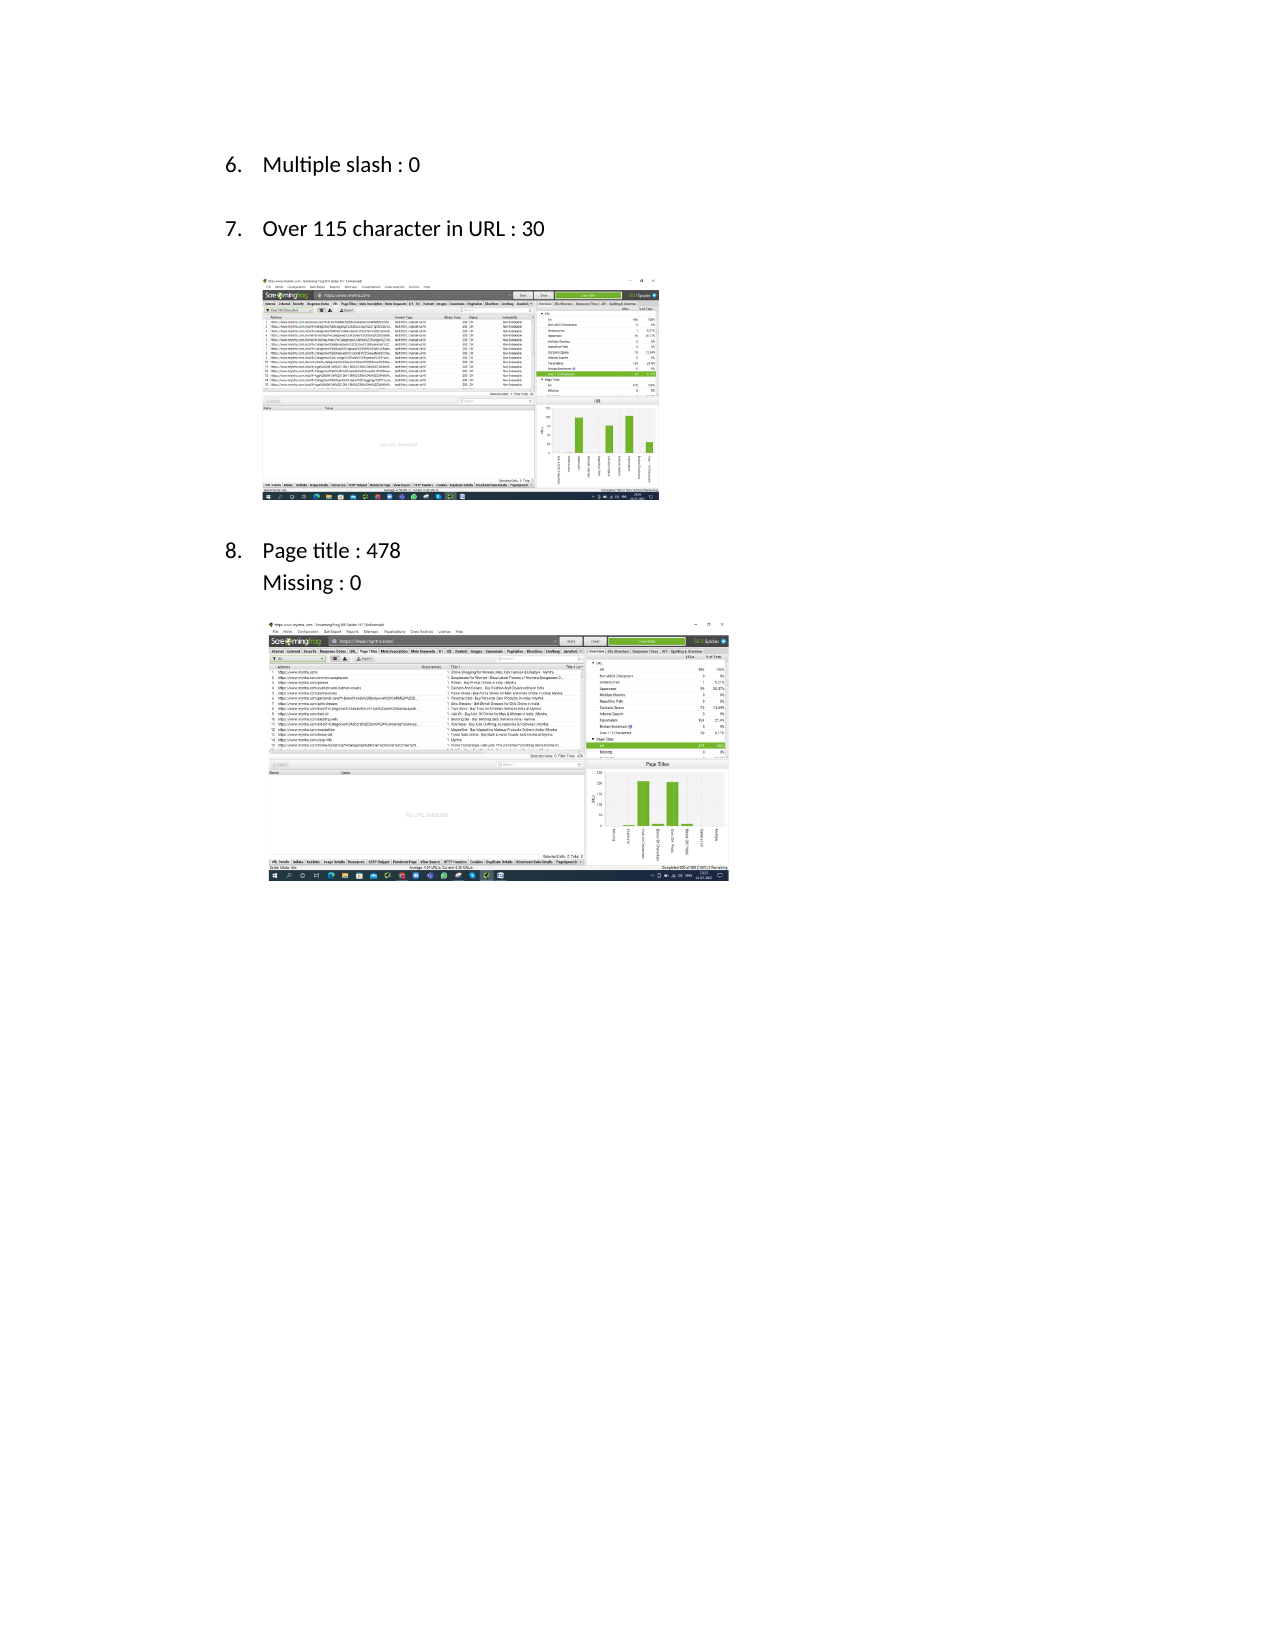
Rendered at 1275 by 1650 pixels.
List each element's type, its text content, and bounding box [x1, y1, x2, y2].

list Missing : 0 [262, 568, 1125, 596]
picture [268, 621, 729, 881]
list Multiple slash : 0 [225, 150, 1125, 178]
list Page title : 478 [225, 536, 1125, 564]
list Over 115 character in URL : 30 [225, 214, 1125, 242]
picture [262, 278, 659, 500]
